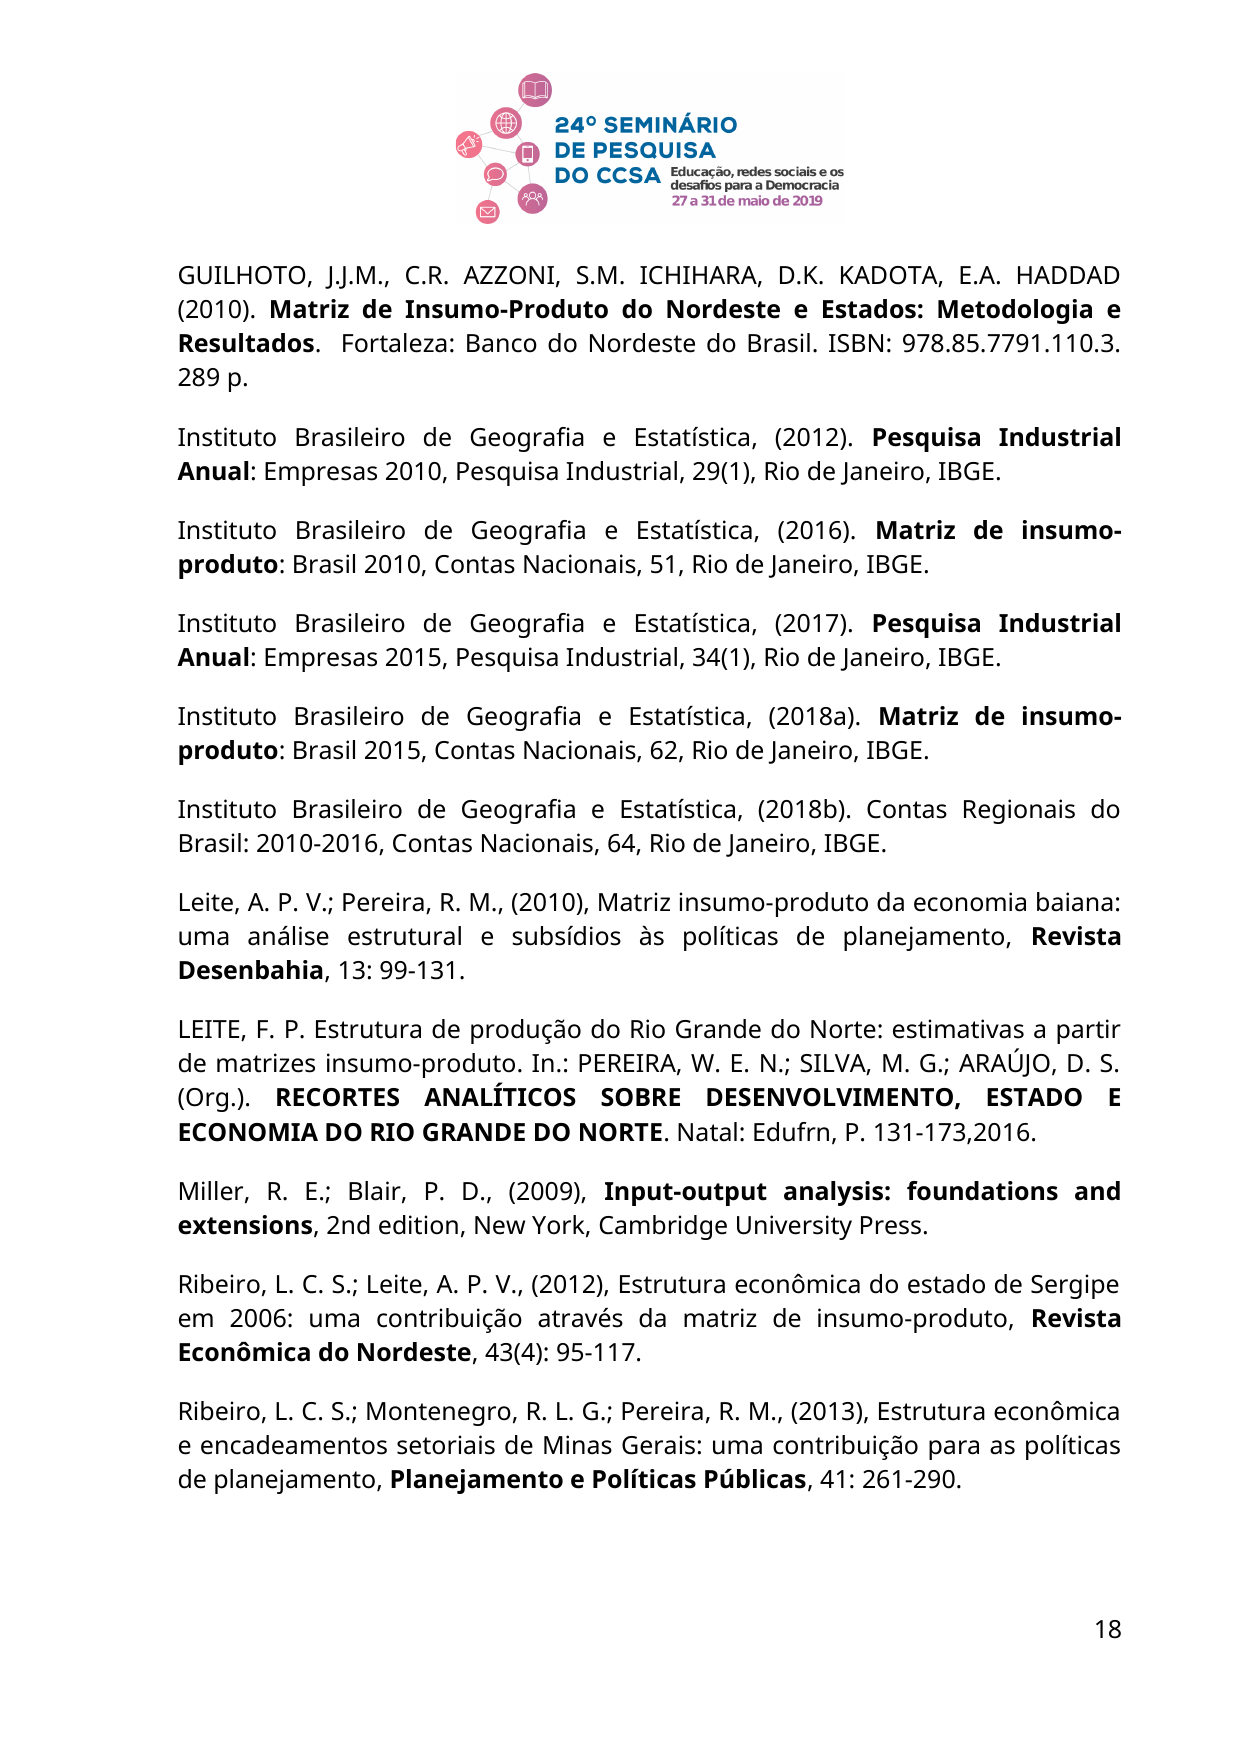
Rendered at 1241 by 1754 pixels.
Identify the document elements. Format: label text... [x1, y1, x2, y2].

text LEITE, F. P. Estrutura de produção do Rio Grande do Norte: estimativas a partir de matrizes insumo-produto. In.: PEREIRA, W. E. N.; SILVA, M. G.; ARAÚJO, D. S. (Org.). RECORTES ANALÍTICOS SOBRE DESENVOLVIMENTO, ESTADO E ECONOMIA DO RIO GRANDE DO NORTE. Natal: Edufrn, P. 131-173,2016. [177, 1012, 1122, 1148]
text Instituto Brasileiro de Geografia e Estatística, (2012). Pesquisa Industrial Anual: Empresas 2010, Pesquisa Industrial, 29(1), Rio de Janeiro, IBGE. [177, 419, 1122, 487]
text Leite, A. P. V.; Pereira, R. M., (2010), Matriz insumo-produto da economia baiana: uma análise estrutural e subsídios às políticas de planejamento, Revista Desenbahia, 13: 99-131. [177, 885, 1122, 987]
text Instituto Brasileiro de Geografia e Estatística, (2016). Matriz de insumo-produto: Brasil 2010, Contas Nacionais, 51, Rio de Janeiro, IBGE. [177, 512, 1122, 580]
text GUILHOTO, J.J.M., C.R. AZZONI, S.M. ICHIHARA, D.K. KADOTA, E.A. HADDAD (2010). Matriz de Insumo-Produto do Nordeste e Estados: Metodologia e Resultados. Fortaleza: Banco do Nordeste do Brasil. ISBN: 978.85.7791.110.3. 289 p. [177, 258, 1122, 394]
text Ribeiro, L. C. S.; Leite, A. P. V., (2012), Estrutura econômica do estado de Sergipe em 2006: uma contribuição através da matriz de insumo-produto, Revista Econômica do Nordeste, 43(4): 95-117. [177, 1266, 1122, 1368]
text Miller, R. E.; Blair, P. D., (2009), Input-output analysis: foundations and extensions, 2nd edition, New York, Cambridge University Press. [177, 1173, 1122, 1241]
text Instituto Brasileiro de Geografia e Estatística, (2017). Pesquisa Industrial Anual: Empresas 2015, Pesquisa Industrial, 34(1), Rio de Janeiro, IBGE. [177, 605, 1122, 673]
text Ribeiro, L. C. S.; Montenegro, R. L. G.; Pereira, R. M., (2013), Estrutura econômica e encadeamentos setoriais de Minas Gerais: uma contribuição para as políticas de planejamento, Planejamento e Políticas Públicas, 41: 261-290. [177, 1393, 1122, 1496]
picture [455, 73, 844, 224]
text Instituto Brasileiro de Geografia e Estatística, (2018a). Matriz de insumo-produto: Brasil 2015, Contas Nacionais, 62, Rio de Janeiro, IBGE. [177, 698, 1122, 767]
text Instituto Brasileiro de Geografia e Estatística, (2018b). Contas Regionais do Brasil: 2010-2016, Contas Nacionais, 64, Rio de Janeiro, IBGE. [177, 792, 1122, 860]
